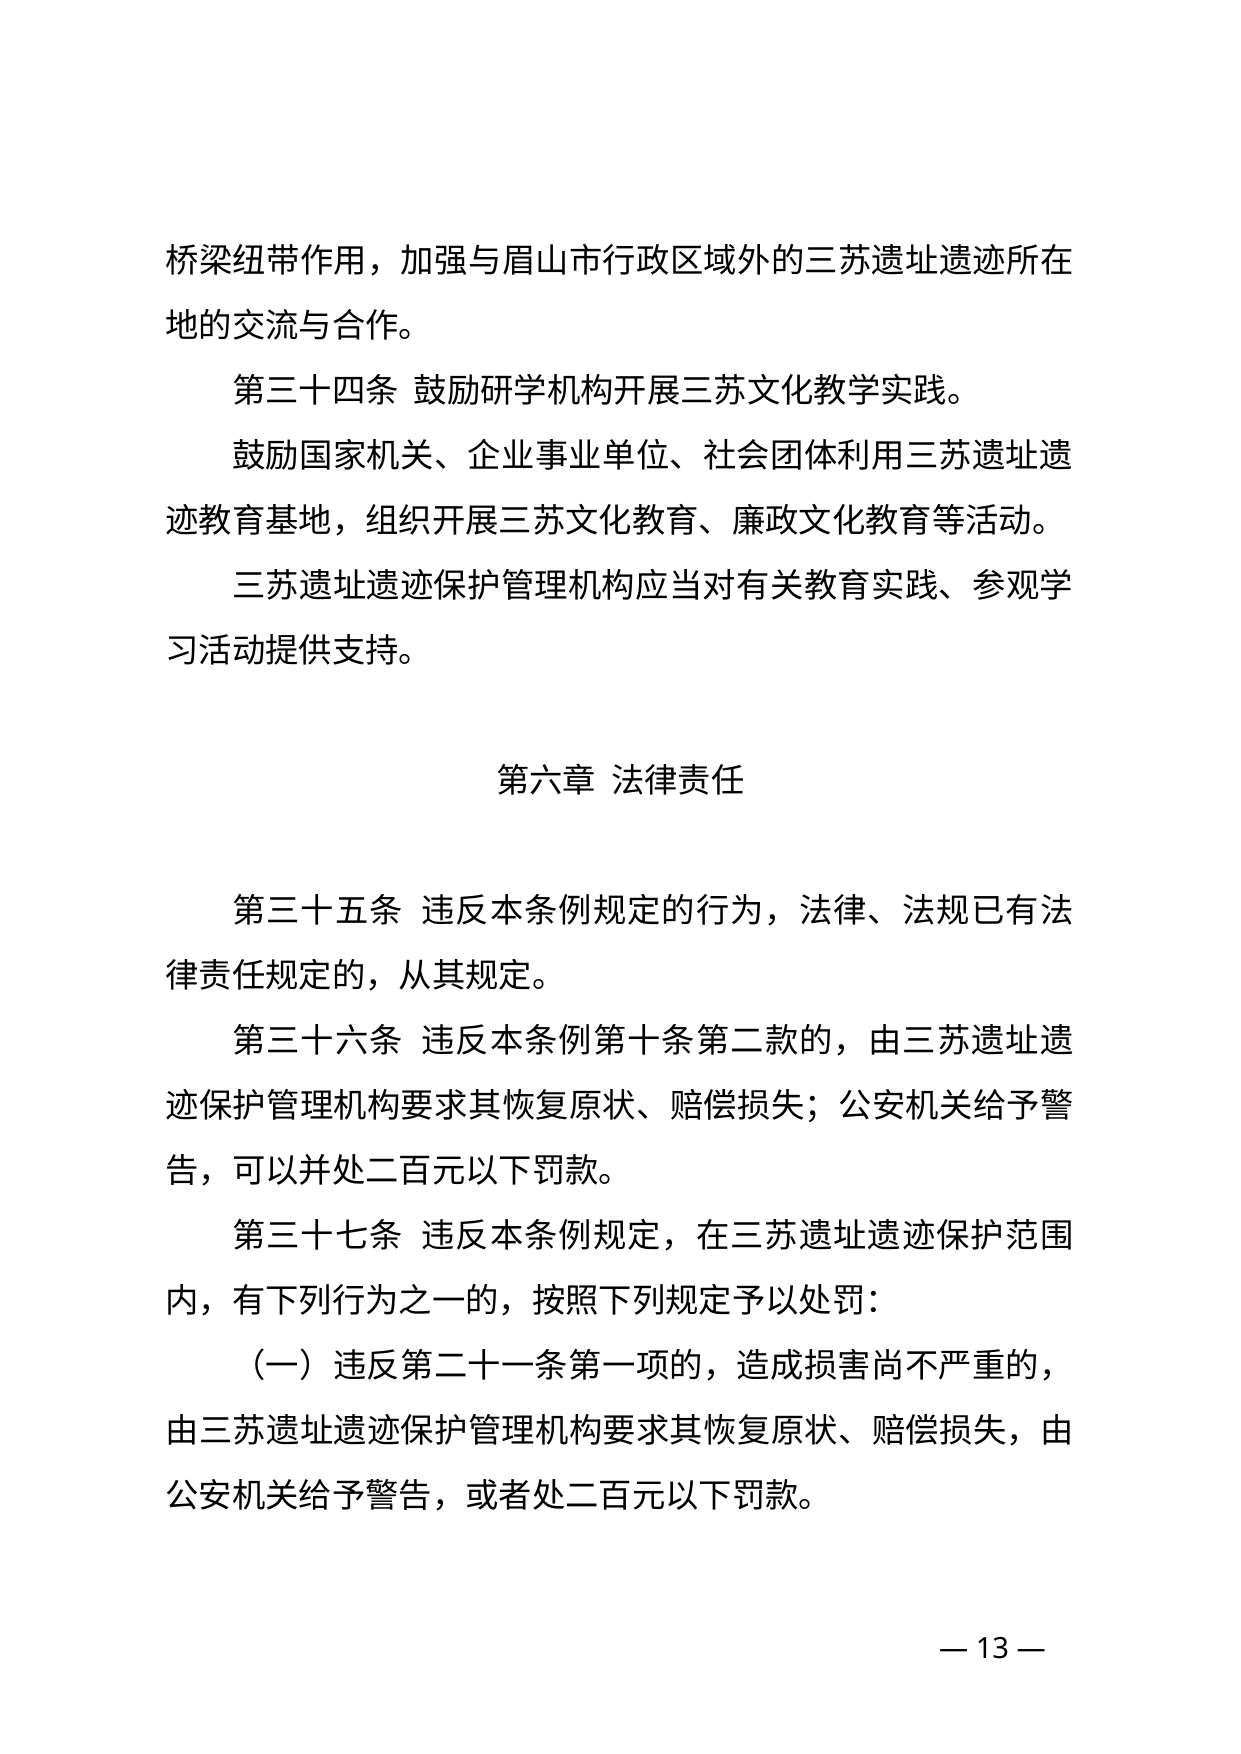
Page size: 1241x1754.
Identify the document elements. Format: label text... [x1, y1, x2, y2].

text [165, 226, 1075, 356]
text 第三十四条 鼓励研学机构开展三苏文化教学实践。 [165, 356, 1075, 421]
text 第三十五条 违反本条例规定的行为，法律、法规已有法律责任规定的，从其规定。 [165, 876, 1075, 1006]
text 第六章 法律责任 [165, 746, 1075, 811]
text 第三十六条 违反本条例第十条第二款的，由三苏遗址遗迹保护管理机构要求其恢复原状、赔偿损失；公安机关给予警告，可以并处二百元以下罚款。 [165, 1006, 1075, 1201]
text 三苏遗址遗迹保护管理机构应当对有关教育实践、参观学习活动提供支持。 [165, 551, 1075, 681]
text 鼓励国家机关、企业事业单位、社会团体利用三苏遗址遗迹教育基地，组织开展三苏文化教育、廉政文化教育等活动。 [165, 421, 1075, 551]
text （一）违反第二十一条第一项的，造成损害尚不严重的，由三苏遗址遗迹保护管理机构要求其恢复原状、赔偿损失，由公安机关给予警告，或者处二百元以下罚款。 [165, 1331, 1075, 1526]
text 第三十七条 违反本条例规定，在三苏遗址遗迹保护范围内，有下列行为之一的，按照下列规定予以处罚： [165, 1201, 1075, 1331]
